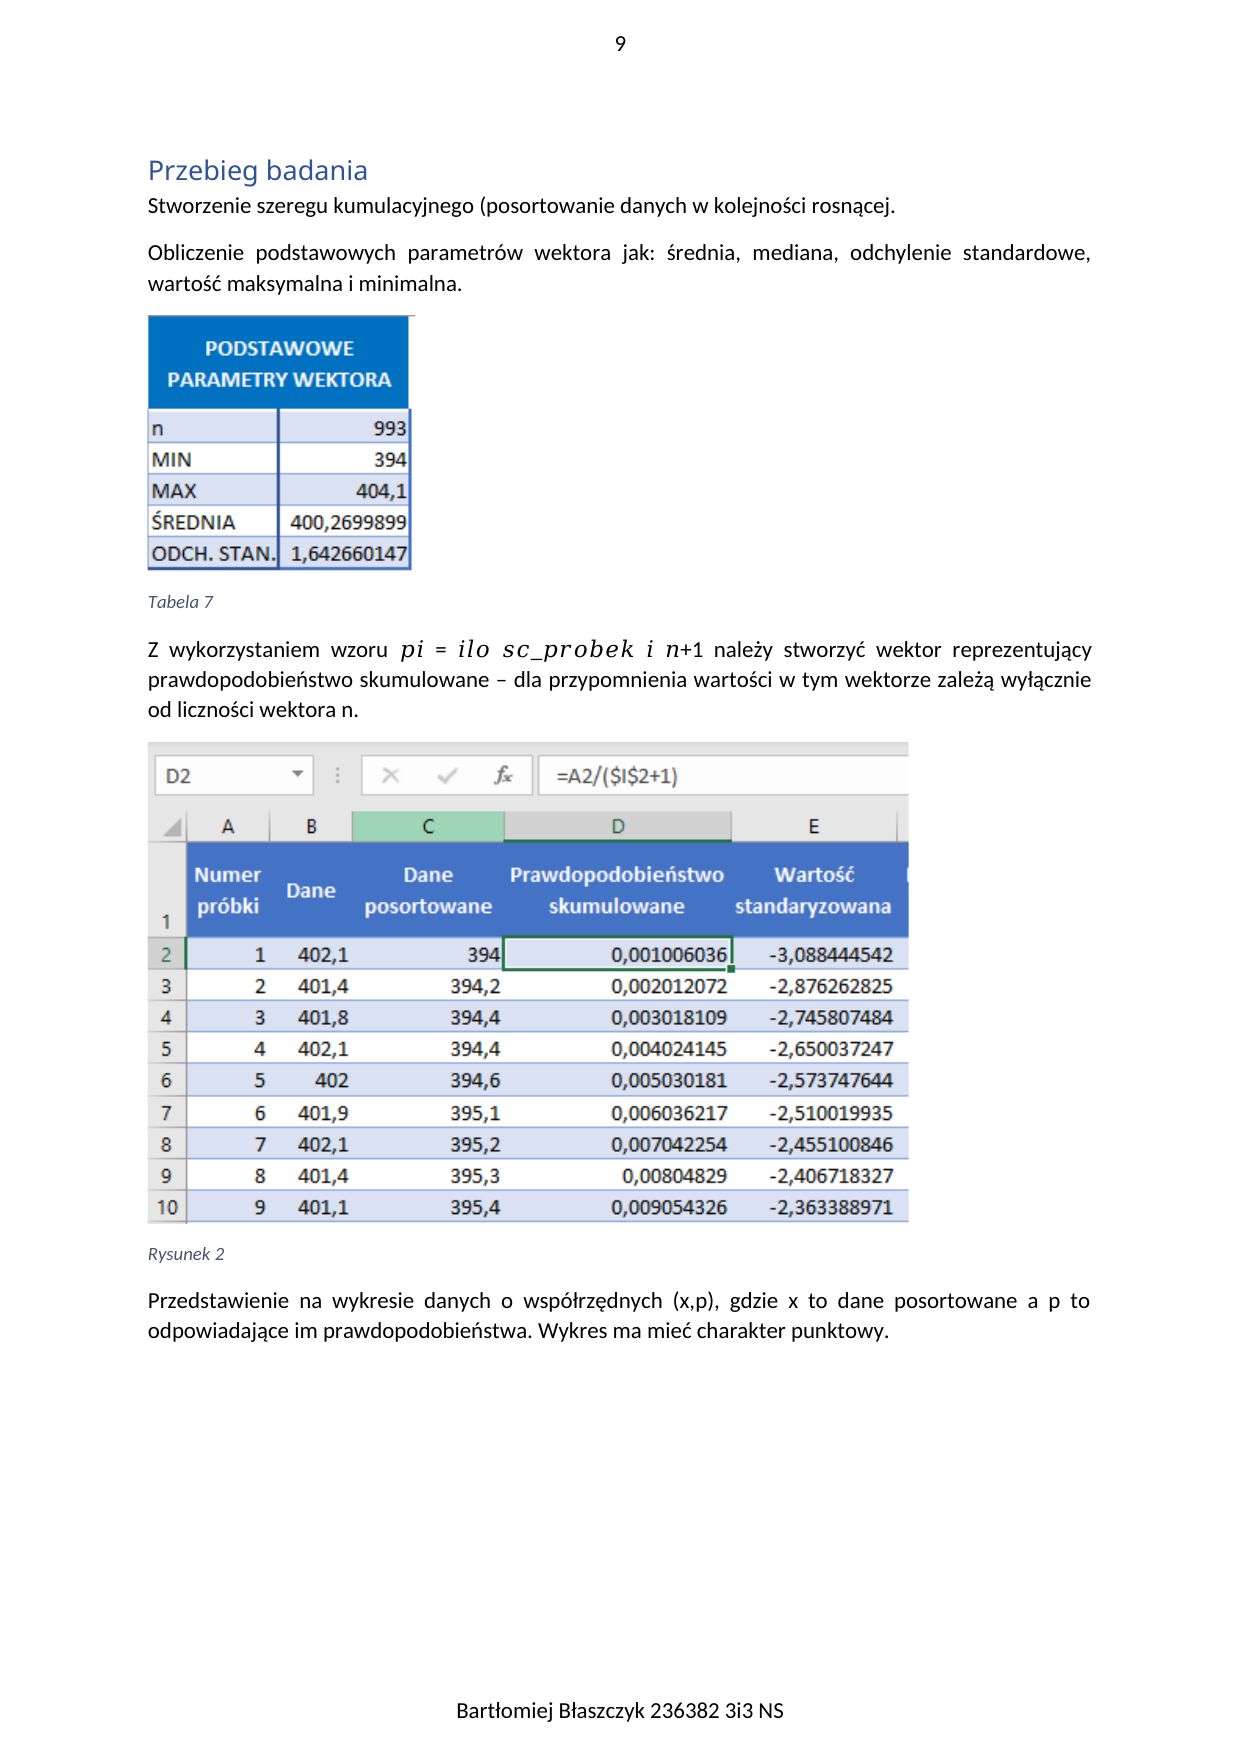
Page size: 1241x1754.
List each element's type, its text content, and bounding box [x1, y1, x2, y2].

text Stworzenie szeregu kumulacyjnego (posortowanie danych w kolejności rosnącej. [148, 192, 1093, 219]
picture [147, 315, 415, 572]
text Z wykorzystaniem wzoru 𝑝𝑖 = 𝑖𝑙𝑜 𝑠𝑐_𝑝𝑟𝑜𝑏𝑒𝑘 𝑖 𝑛+1 należy stworzyć wektor reprezentujący prawdopodobieństwo skumulowane – dla przypomnienia wartości w tym wektorze zależą wyłącznie od liczności wektora n. [148, 634, 1093, 723]
picture [147, 742, 909, 1224]
text Przedstawienie na wykresie danych o współrzędnych (x,p), gdzie x to dane posortowane a p to odpowiadające im prawdopodobieństwa. Wykres ma mieć charakter punktowy. [148, 1286, 1093, 1344]
text Obliczenie podstawowych parametrów wektora jak: średnia, mediana, odchylenie standardowe, wartość maksymalna i minimalna. [148, 238, 1093, 297]
subtitle Przebieg badania [148, 152, 1093, 189]
